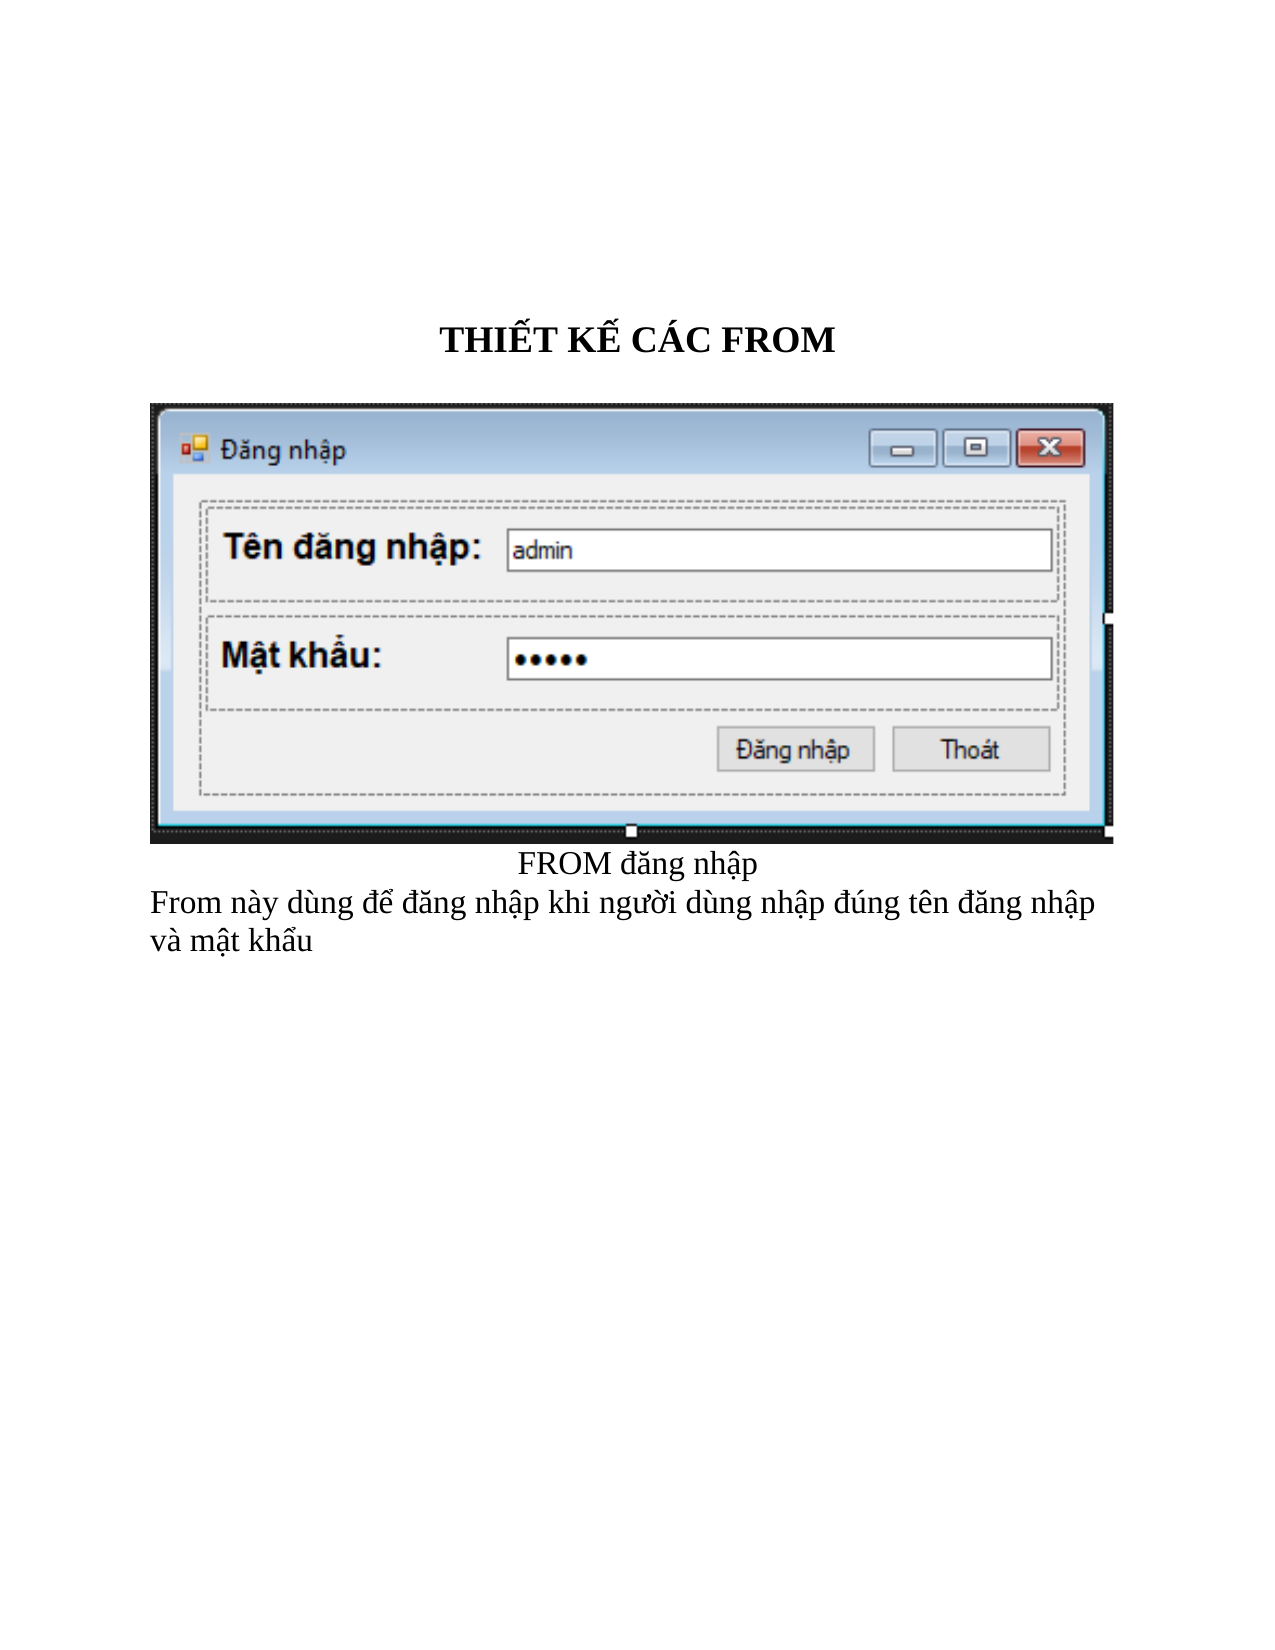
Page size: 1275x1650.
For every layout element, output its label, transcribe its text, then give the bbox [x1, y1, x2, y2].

text THIẾT KẾ CÁC FROM [150, 318, 1125, 361]
picture [150, 403, 1114, 844]
text From này dùng để đăng nhập khi người dùng nhập đúng tên đăng nhập và mật khẩu [150, 882, 1125, 958]
text FROM đăng nhập [150, 843, 1125, 882]
